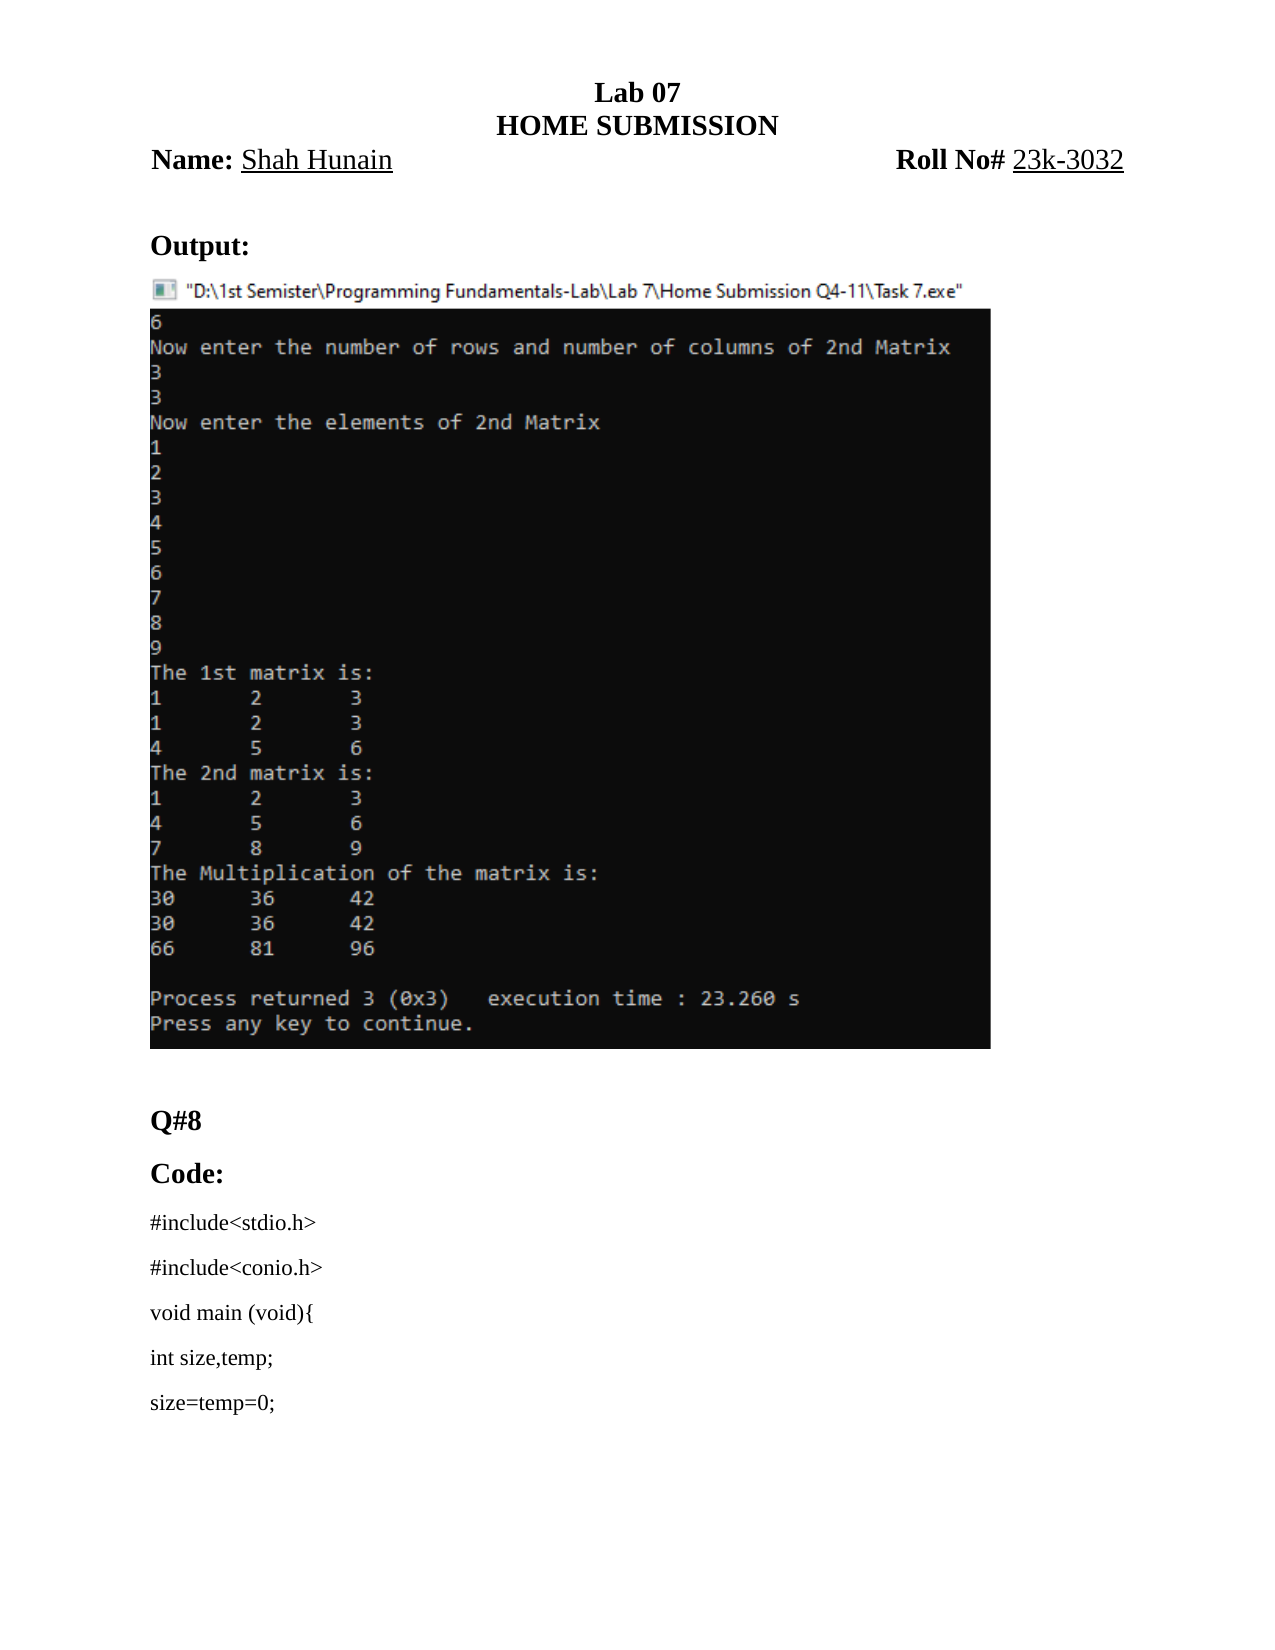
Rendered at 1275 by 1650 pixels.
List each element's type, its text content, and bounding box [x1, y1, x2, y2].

text size=temp=0; [150, 1389, 1125, 1416]
text Q#8 [150, 1103, 1125, 1137]
picture [150, 273, 991, 1049]
text void main (void){ [150, 1299, 1125, 1325]
text #include<stdio.h> [150, 1209, 1125, 1235]
text #include<conio.h> [150, 1254, 1125, 1280]
text Code: [150, 1156, 1125, 1189]
text int size,temp; [150, 1344, 1125, 1370]
text Output: [150, 228, 1125, 262]
